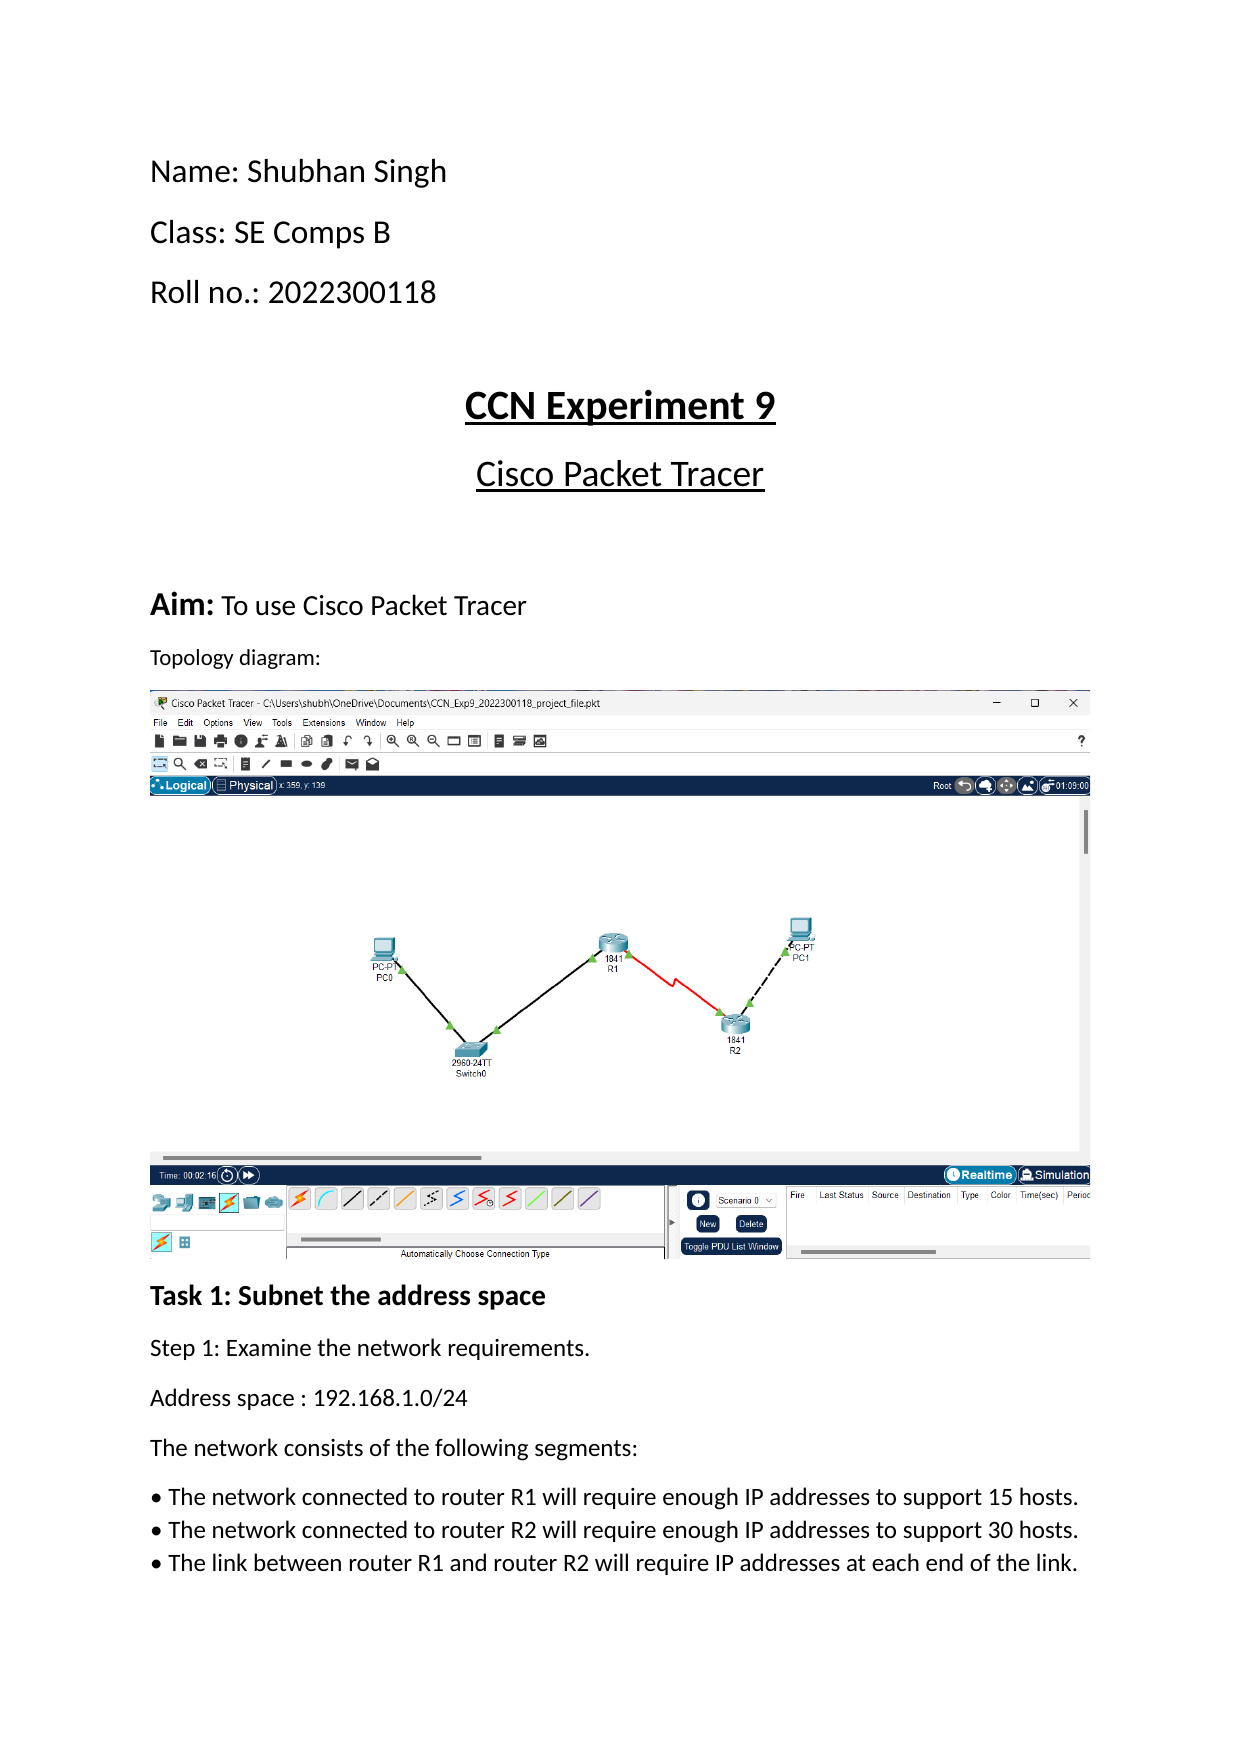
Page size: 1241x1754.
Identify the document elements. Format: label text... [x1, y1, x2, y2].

text Aim: To use Cisco Packet Tracer [150, 583, 1090, 623]
text Address space : 192.168.1.0/24 [150, 1382, 1090, 1413]
picture [150, 690, 1091, 1259]
text Class: SE Comps B [150, 211, 1090, 251]
text Topology diagram: [150, 643, 1090, 671]
text CCN Experiment 9 [150, 379, 1090, 429]
text • The network connected to router R1 will require enough IP addresses to support 15 hosts. • The network connected to router R2 will require enough IP addresses to support 30 hosts. • The link between router R1 and router R2 will require IP addresses at each end of the link. [150, 1481, 1090, 1578]
text Cisco Packet Tracer [150, 450, 1090, 496]
text Name: Shubhan Singh [150, 150, 1090, 191]
text Roll no.: 2022300118 [150, 271, 1090, 312]
text Step 1: Examine the network requirements. [150, 1333, 1090, 1363]
text Task 1: Subnet the address space [150, 1277, 1090, 1313]
text The network consists of the following segments: [150, 1432, 1090, 1462]
